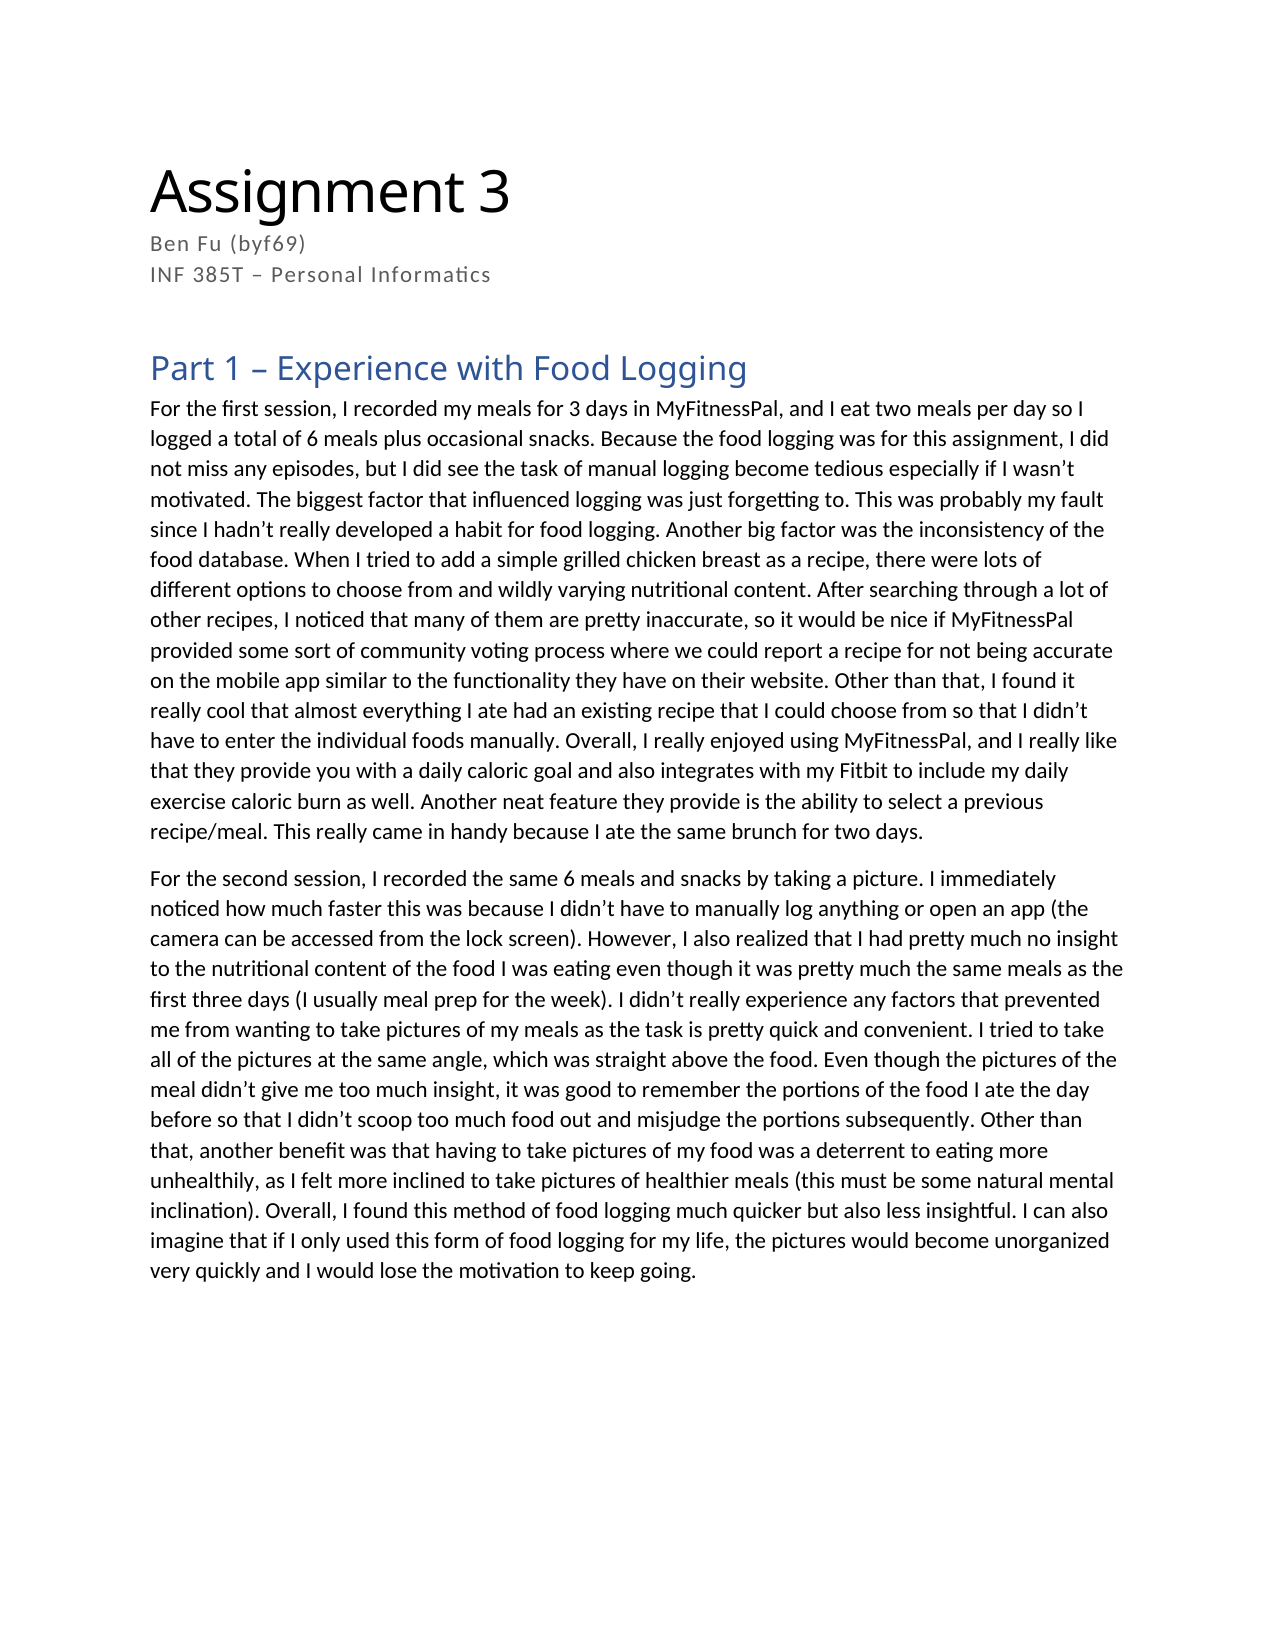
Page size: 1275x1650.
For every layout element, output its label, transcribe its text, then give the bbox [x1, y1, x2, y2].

subtitle Part 1 – Experience with Food Logging [150, 345, 1125, 391]
title Assignment 3 [150, 150, 1125, 229]
text For the first session, I recorded my meals for 3 days in MyFitnessPal, and I eat two meals per day so I logged a total of 6 meals plus occasional snacks. Because the food logging was for this assignment, I did not miss any episodes, but I did see the task of manual logging become tedious especially if I wasn’t motivated. The biggest factor that influenced logging was just forgetting to. This was probably my fault since I hadn’t really developed a habit for food logging. Another big factor was the inconsistency of the food database. When I tried to add a simple grilled chicken breast as a recipe, there were lots of different options to choose from and wildly varying nutritional content. After searching through a lot of other recipes, I noticed that many of them are pretty inaccurate, so it would be nice if MyFitnessPal provided some sort of community voting process where we could report a recipe for not being accurate on the mobile app similar to the functionality they have on their website. Other than that, I found it really cool that almost everything I ate had an existing recipe that I could choose from so that I didn’t have to enter the individual foods manually. Overall, I really enjoyed using MyFitnessPal, and I really like that they provide you with a daily caloric goal and also integrates with my Fitbit to include my daily exercise caloric burn as well. Another neat feature they provide is the ability to select a previous recipe/meal. This really came in handy because I ate the same brunch for two days. [150, 394, 1125, 845]
subtitle Ben Fu (byf69) INF 385T – Personal Informatics [150, 229, 1125, 318]
text For the second session, I recorded the same 6 meals and snacks by taking a picture. I immediately noticed how much faster this was because I didn’t have to manually log anything or open an app (the camera can be accessed from the lock screen). However, I also realized that I had pretty much no insight to the nutritional content of the food I was eating even though it was pretty much the same meals as the first three days (I usually meal prep for the week). I didn’t really experience any factors that prevented me from wanting to take pictures of my meals as the task is pretty quick and convenient. I tried to take all of the pictures at the same angle, which was straight above the food. Even though the pictures of the meal didn’t give me too much insight, it was good to remember the portions of the food I ate the day before so that I didn’t scoop too much food out and misjudge the portions subsequently. Other than that, another benefit was that having to take pictures of my food was a deterrent to eating more unhealthily, as I felt more inclined to take pictures of healthier meals (this must be some natural mental inclination). Overall, I found this method of food logging much quicker but also less insightful. I can also imagine that if I only used this form of food logging for my life, the pictures would become unorganized very quickly and I would lose the motivation to keep going. [150, 864, 1125, 1284]
